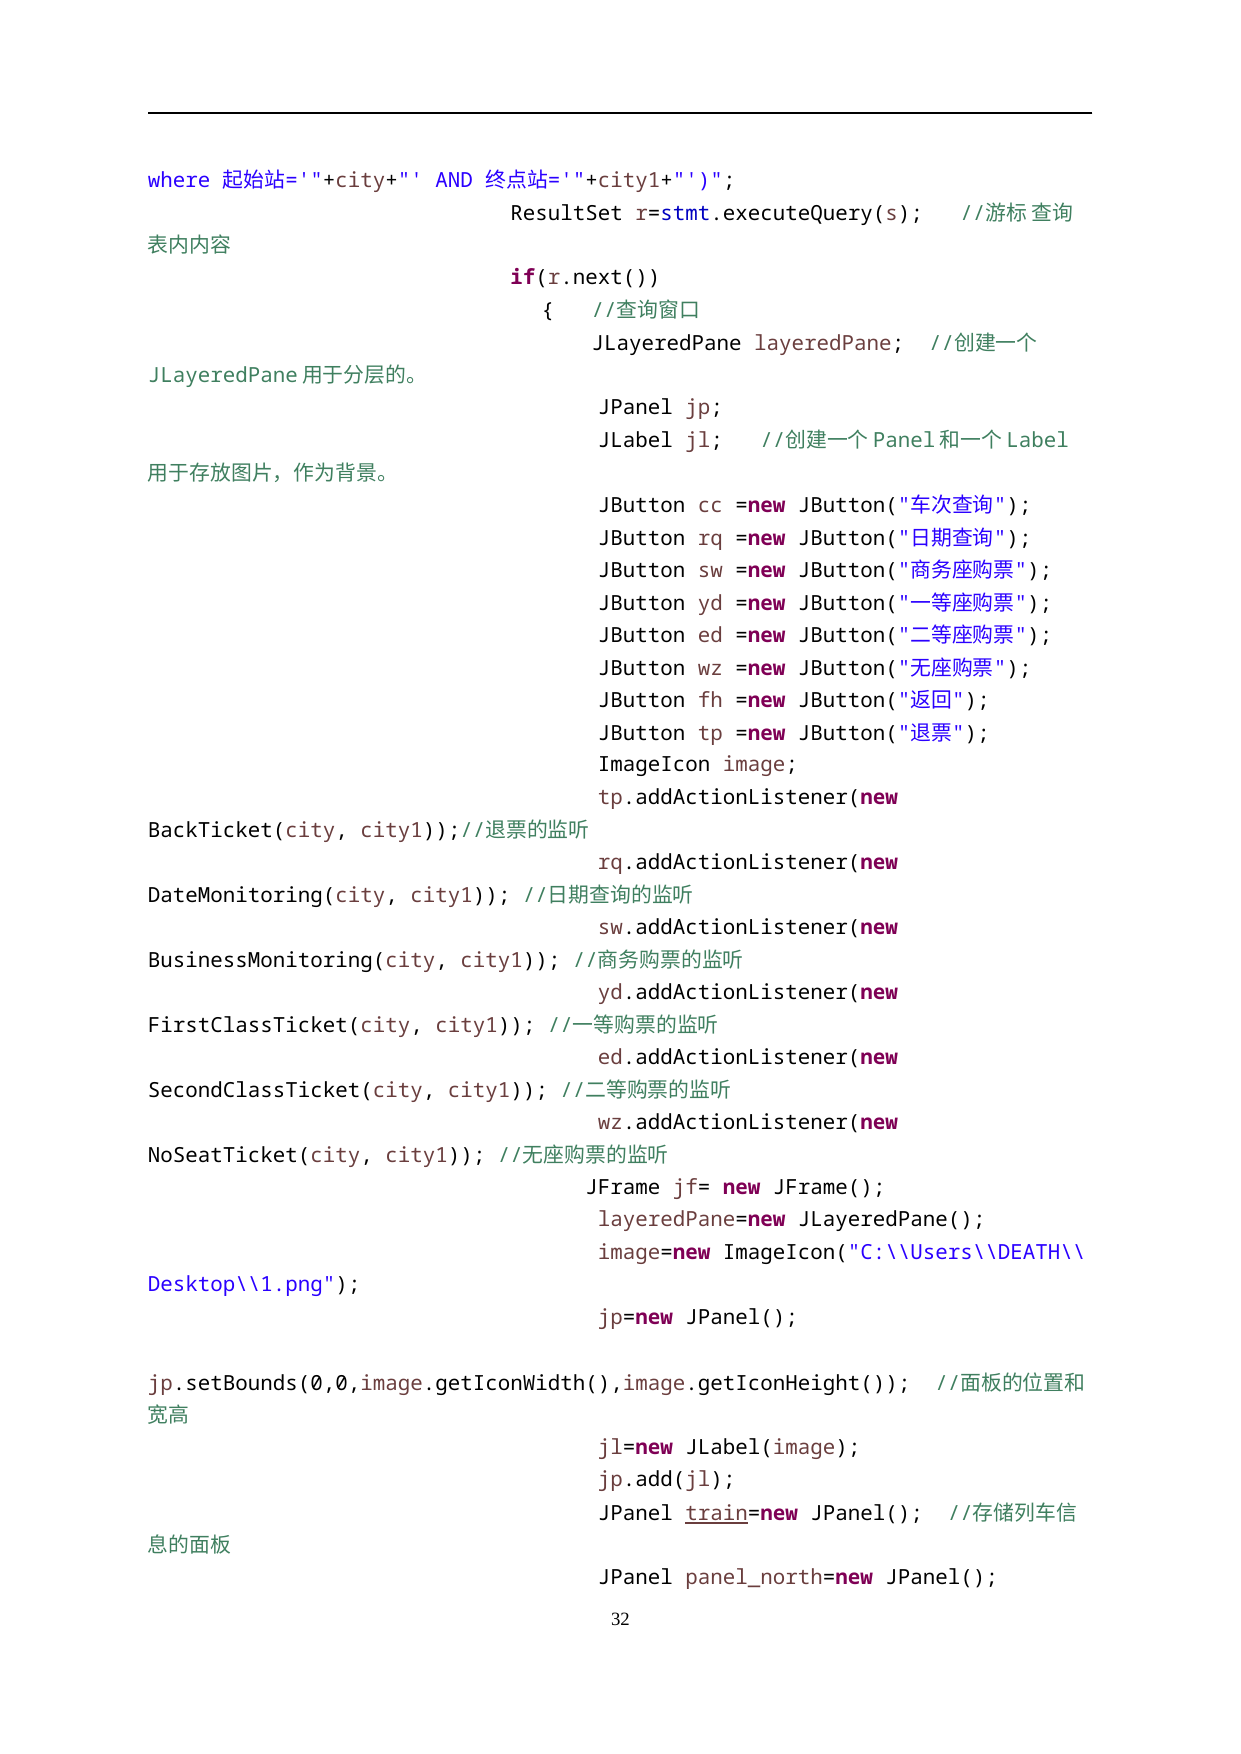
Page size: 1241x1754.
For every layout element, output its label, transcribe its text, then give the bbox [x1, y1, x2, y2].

text yd.addActionListener(new FirstClassTicket(city, city1)); //一等购票的监听 [148, 975, 1092, 1040]
text jp=new JPanel(); [148, 1300, 1092, 1333]
text JPanel train=new JPanel(); //存储列车信息的面板 [148, 1495, 1092, 1560]
text JButton tp =new JButton("退票"); [148, 715, 1092, 748]
text jl=new JLabel(image); [148, 1430, 1092, 1463]
text JButton ed =new JButton("二等座购票"); [148, 618, 1092, 650]
text layeredPane=new JLayeredPane(); [148, 1203, 1092, 1235]
text JPanel jp; [148, 390, 1092, 423]
text jp.setBounds(0,0,image.getIconWidth(),image.getIconHeight()); //面板的位置和宽高 [148, 1333, 1092, 1430]
text JLabel jl; //创建一个Panel和一个Label用于存放图片，作为背景。 [148, 423, 1092, 488]
text sw.addActionListener(new BusinessMonitoring(city, city1)); //商务购票的监听 [148, 910, 1092, 975]
text ResultSet r=stmt.executeQuery(s); //游标 查询表内内容 [148, 195, 1092, 260]
text tp.addActionListener(new BackTicket(city, city1));//退票的监听 [148, 780, 1092, 845]
text JButton cc =new JButton("车次查询"); [148, 488, 1092, 520]
text { //查询窗口 [148, 293, 1092, 325]
text ed.addActionListener(new SecondClassTicket(city, city1)); //二等购票的监听 [148, 1040, 1092, 1105]
text JButton sw =new JButton("商务座购票"); [148, 553, 1092, 585]
text JButton wz =new JButton("无座购票"); [148, 650, 1092, 683]
text image=new ImageIcon("C:\\Users\\DEATH\\Desktop\\1.png"); [148, 1235, 1092, 1300]
text JLayeredPane layeredPane; //创建一个JLayeredPane用于分层的。 [148, 325, 1092, 390]
text JButton rq =new JButton("日期查询"); [148, 520, 1092, 553]
text if(r.next()) [148, 260, 1092, 293]
text rq.addActionListener(new DateMonitoring(city, city1)); //日期查询的监听 [148, 845, 1092, 910]
text JFrame jf= new JFrame(); [148, 1170, 1092, 1203]
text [148, 163, 1092, 195]
text ImageIcon image; [148, 748, 1092, 780]
text JButton yd =new JButton("一等座购票"); [148, 585, 1092, 618]
text wz.addActionListener(new NoSeatTicket(city, city1)); //无座购票的监听 [148, 1105, 1092, 1170]
text jp.add(jl); [148, 1463, 1092, 1495]
text JButton fh =new JButton("返回"); [148, 683, 1092, 715]
text JPanel panel_north=new JPanel(); [148, 1560, 1092, 1593]
